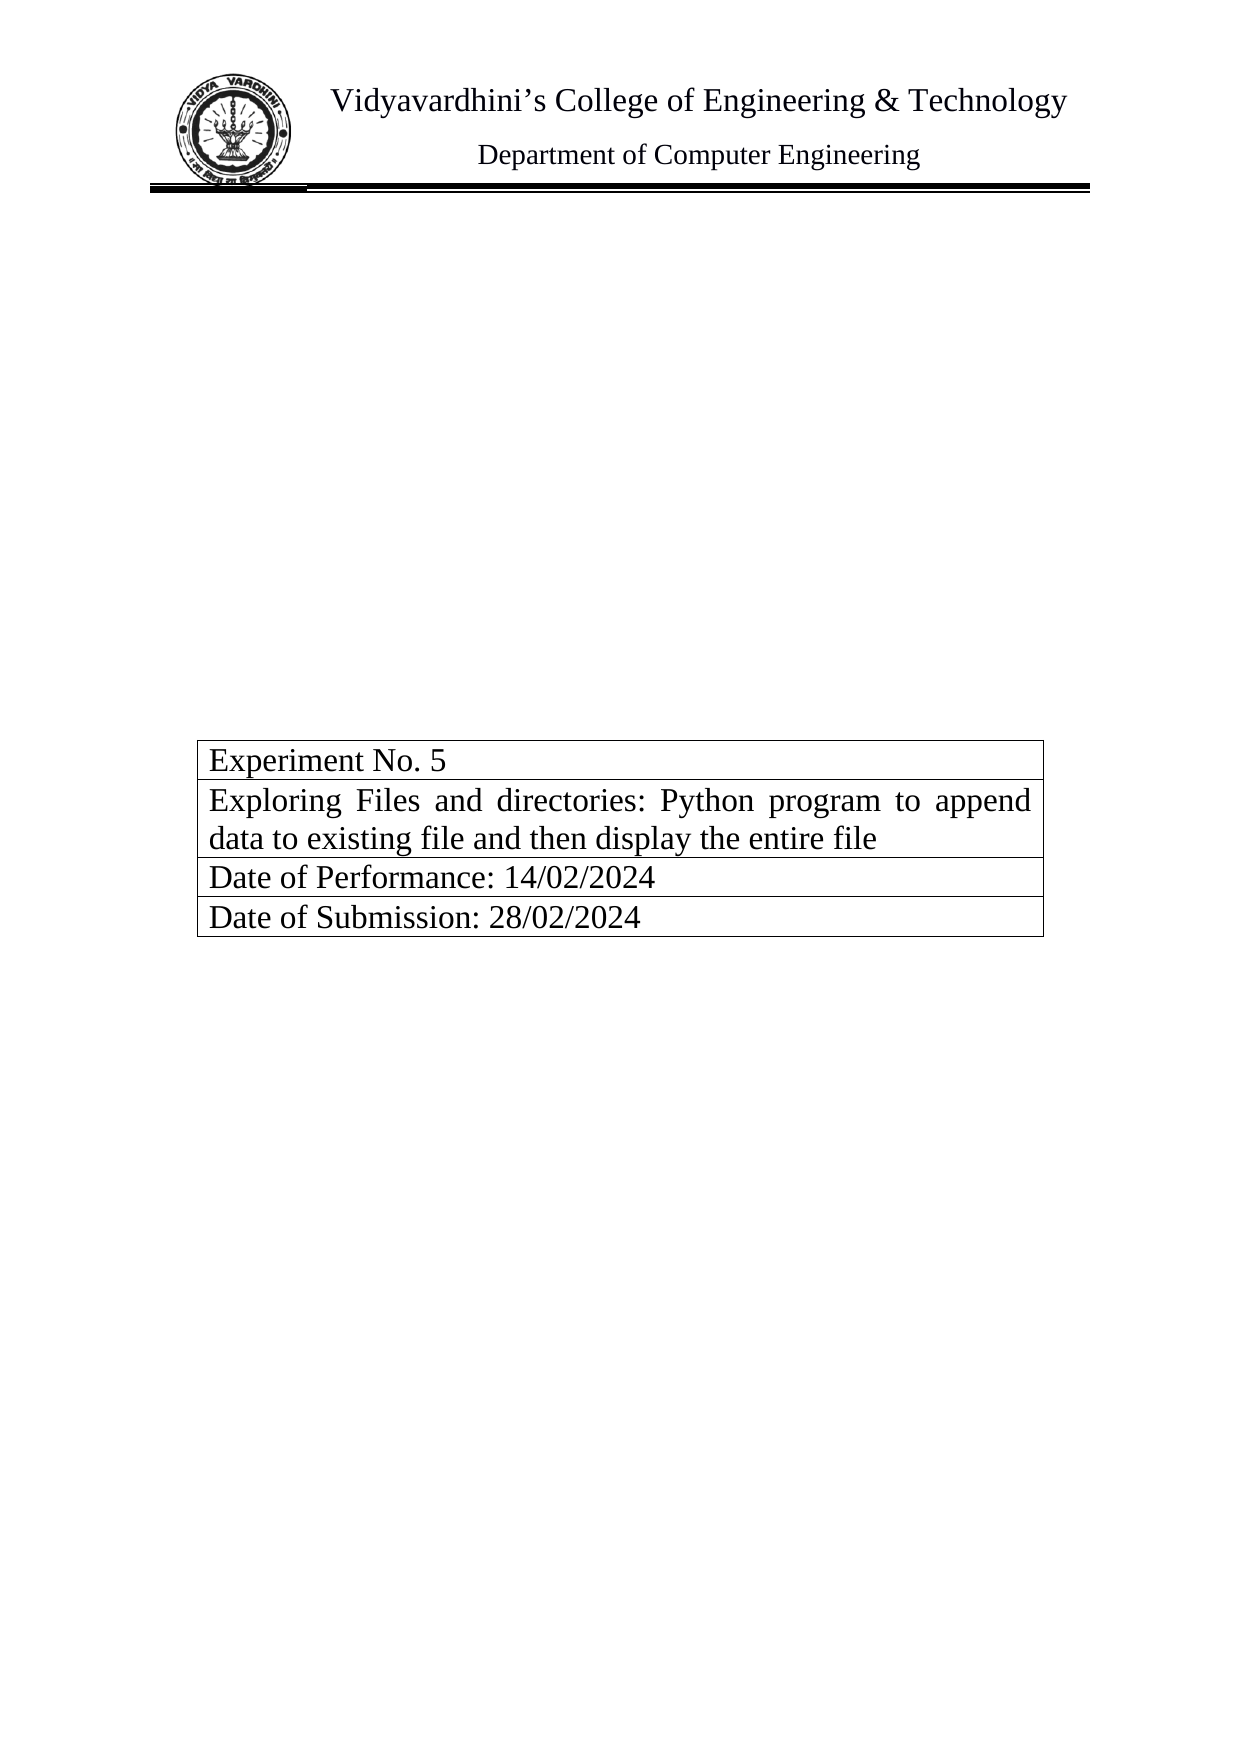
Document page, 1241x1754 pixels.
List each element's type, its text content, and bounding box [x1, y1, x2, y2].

table_cell Date of Performance: 14/02/2024 [198, 858, 1043, 896]
table_cell Exploring Files and directories: Python program to append data to existing file and then display the entire file [198, 780, 1043, 857]
picture [173, 73, 292, 183]
table_header Experiment No. 5 [198, 741, 1043, 779]
table_cell Date of Submission: 28/02/2024 [198, 897, 1043, 936]
